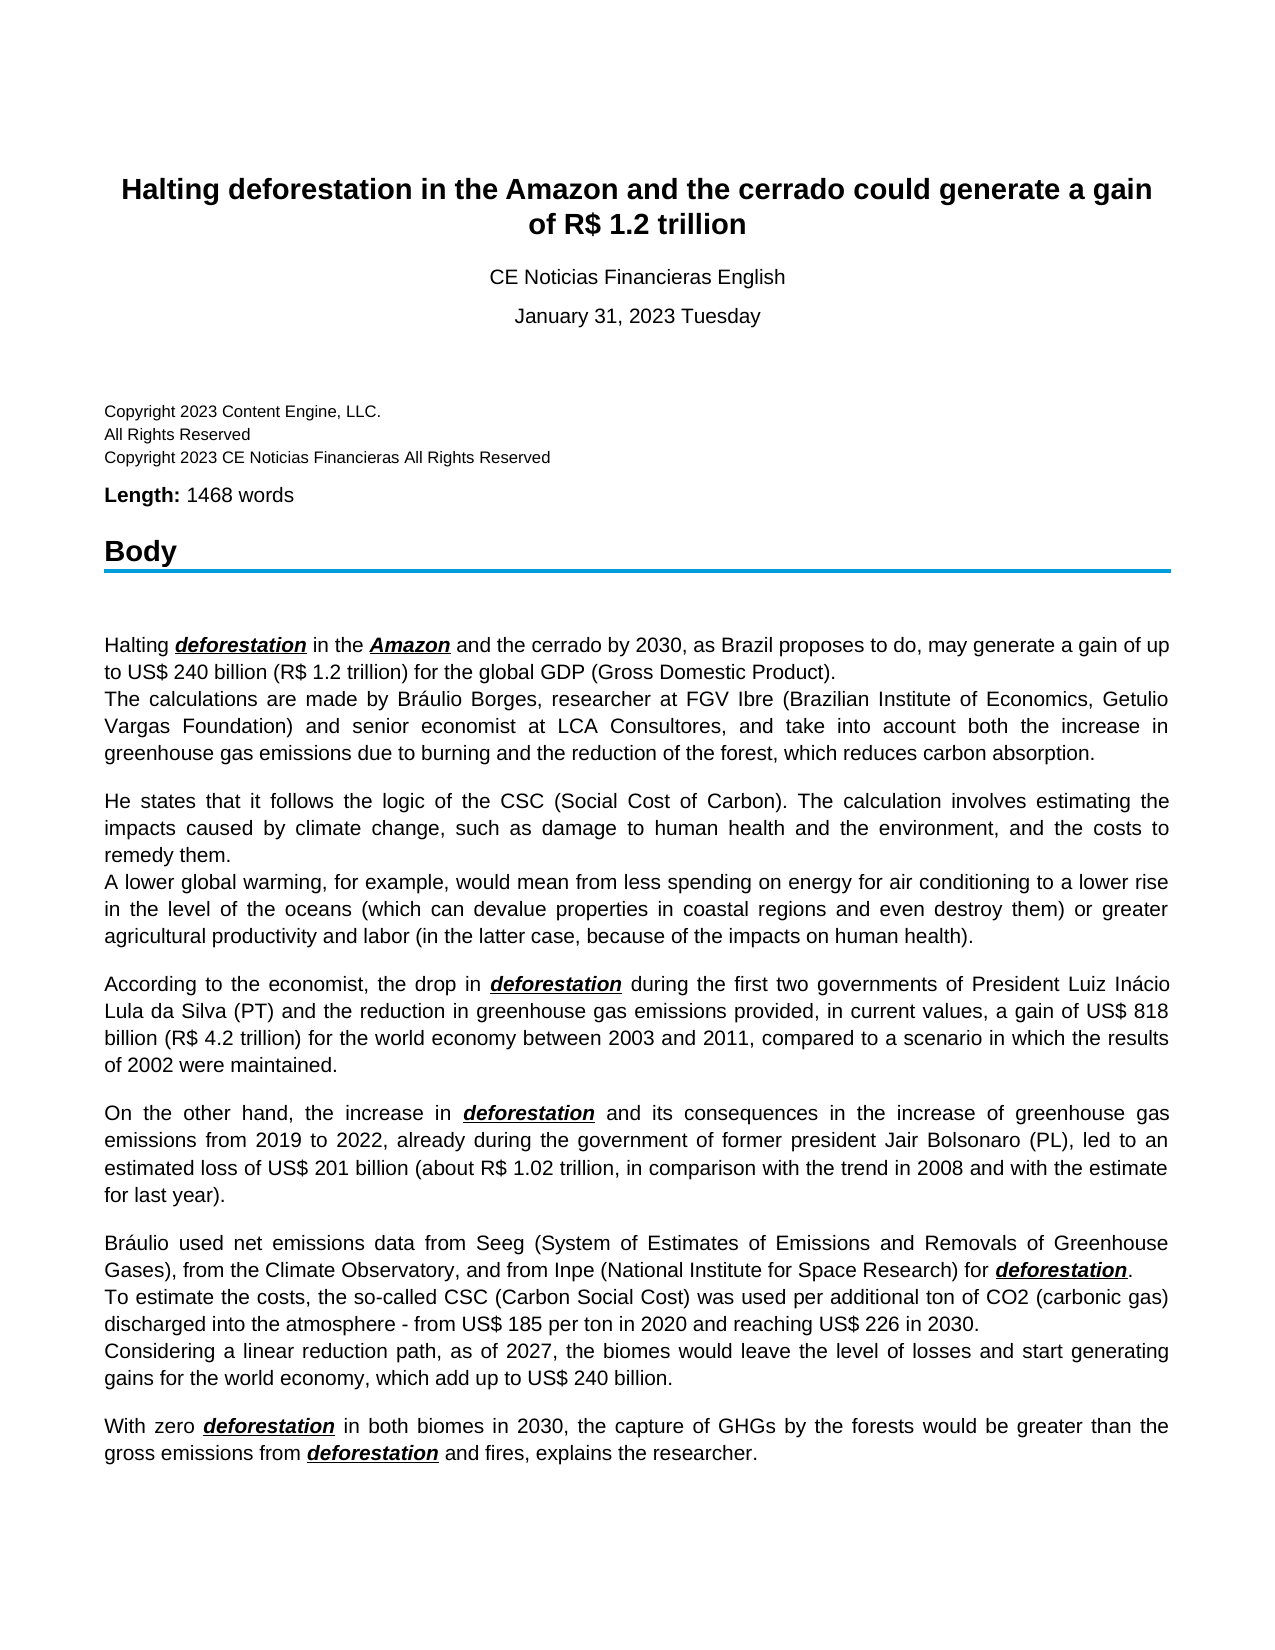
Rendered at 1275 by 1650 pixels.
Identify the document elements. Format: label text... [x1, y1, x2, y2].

text January 31, 2023 Tuesday [104, 301, 1171, 328]
text Copyright 2023 CE Noticias Financieras All Rights Reserved [104, 444, 1171, 467]
text A lower global warming, for example, would mean from less spending on energy for air conditioning to a lower rise in the level of the oceans (which can devalue properties in coastal regions and even destroy them) or greater agricultural productivity and labor (in the latter case, because of the impacts on human health). [104, 867, 1171, 948]
text To estimate the costs, the so-called CSC (Carbon Social Cost) was used per additional ton of CO2 (carbonic gas) discharged into the atmosphere - from US$ 185 per ton in 2020 and reaching US$ 226 in 2030. [104, 1281, 1171, 1336]
text All Rights Reserved [104, 421, 1171, 444]
text Copyright 2023 Content Engine, LLC. [104, 369, 1171, 421]
text With zero deforestation in both biomes in 2030, the capture of GHGs by the forests would be greater than the gross emissions from deforestation and fires, explains the researcher. [104, 1411, 1171, 1465]
text Body [104, 532, 1171, 567]
text According to the economist, the drop in deforestation during the first two governments of President Luiz Inácio Lula da Silva (PT) and the reduction in greenhouse gas emissions provided, in current values, a gain of US$ 818 billion (R$ 4.2 trillion) for the world economy between 2003 and 2011, compared to a scenario in which the results of 2002 were maintained. [104, 969, 1171, 1077]
text Considering a linear reduction path, as of 2027, the biomes would leave the level of losses and start generating gains for the world economy, which add up to US$ 240 billion. [104, 1336, 1171, 1390]
text On the other hand, the increase in deforestation and its consequences in the increase of greenhouse gas emissions from 2019 to 2022, already during the government of former president Jair Bolsonaro (PL), led to an estimated loss of US$ 201 billion (about R$ 1.02 trillion, in comparison with the trend in 2008 and with the estimate for last year). [104, 1098, 1171, 1206]
text Length: 1468 words [104, 479, 1171, 507]
subtitle Halting deforestation in the Amazon and the cerrado could generate a gain of R$ 1.2 trillion [104, 170, 1171, 241]
text Halting deforestation in the Amazon and the cerrado by 2030, as Brazil proposes to do, may generate a gain of up to US$ 240 billion (R$ 1.2 trillion) for the global GDP (Gross Domestic Product). [104, 629, 1171, 683]
text CE Noticias Financieras English [104, 262, 1171, 289]
text The calculations are made by Bráulio Borges, researcher at FGV Ibre (Brazilian Institute of Economics, Getulio Vargas Foundation) and senior economist at LCA Consultores, and take into account both the increase in greenhouse gas emissions due to burning and the reduction of the forest, which reduces carbon absorption. [104, 683, 1171, 765]
text Bráulio used net emissions data from Seeg (System of Estimates of Emissions and Removals of Greenhouse Gases), from the Climate Observatory, and from Inpe (National Institute for Space Research) for deforestation. [104, 1227, 1171, 1281]
text He states that it follows the logic of the CSC (Social Cost of Carbon). The calculation involves estimating the impacts caused by climate change, such as damage to human health and the environment, and the costs to remedy them. [104, 786, 1171, 867]
